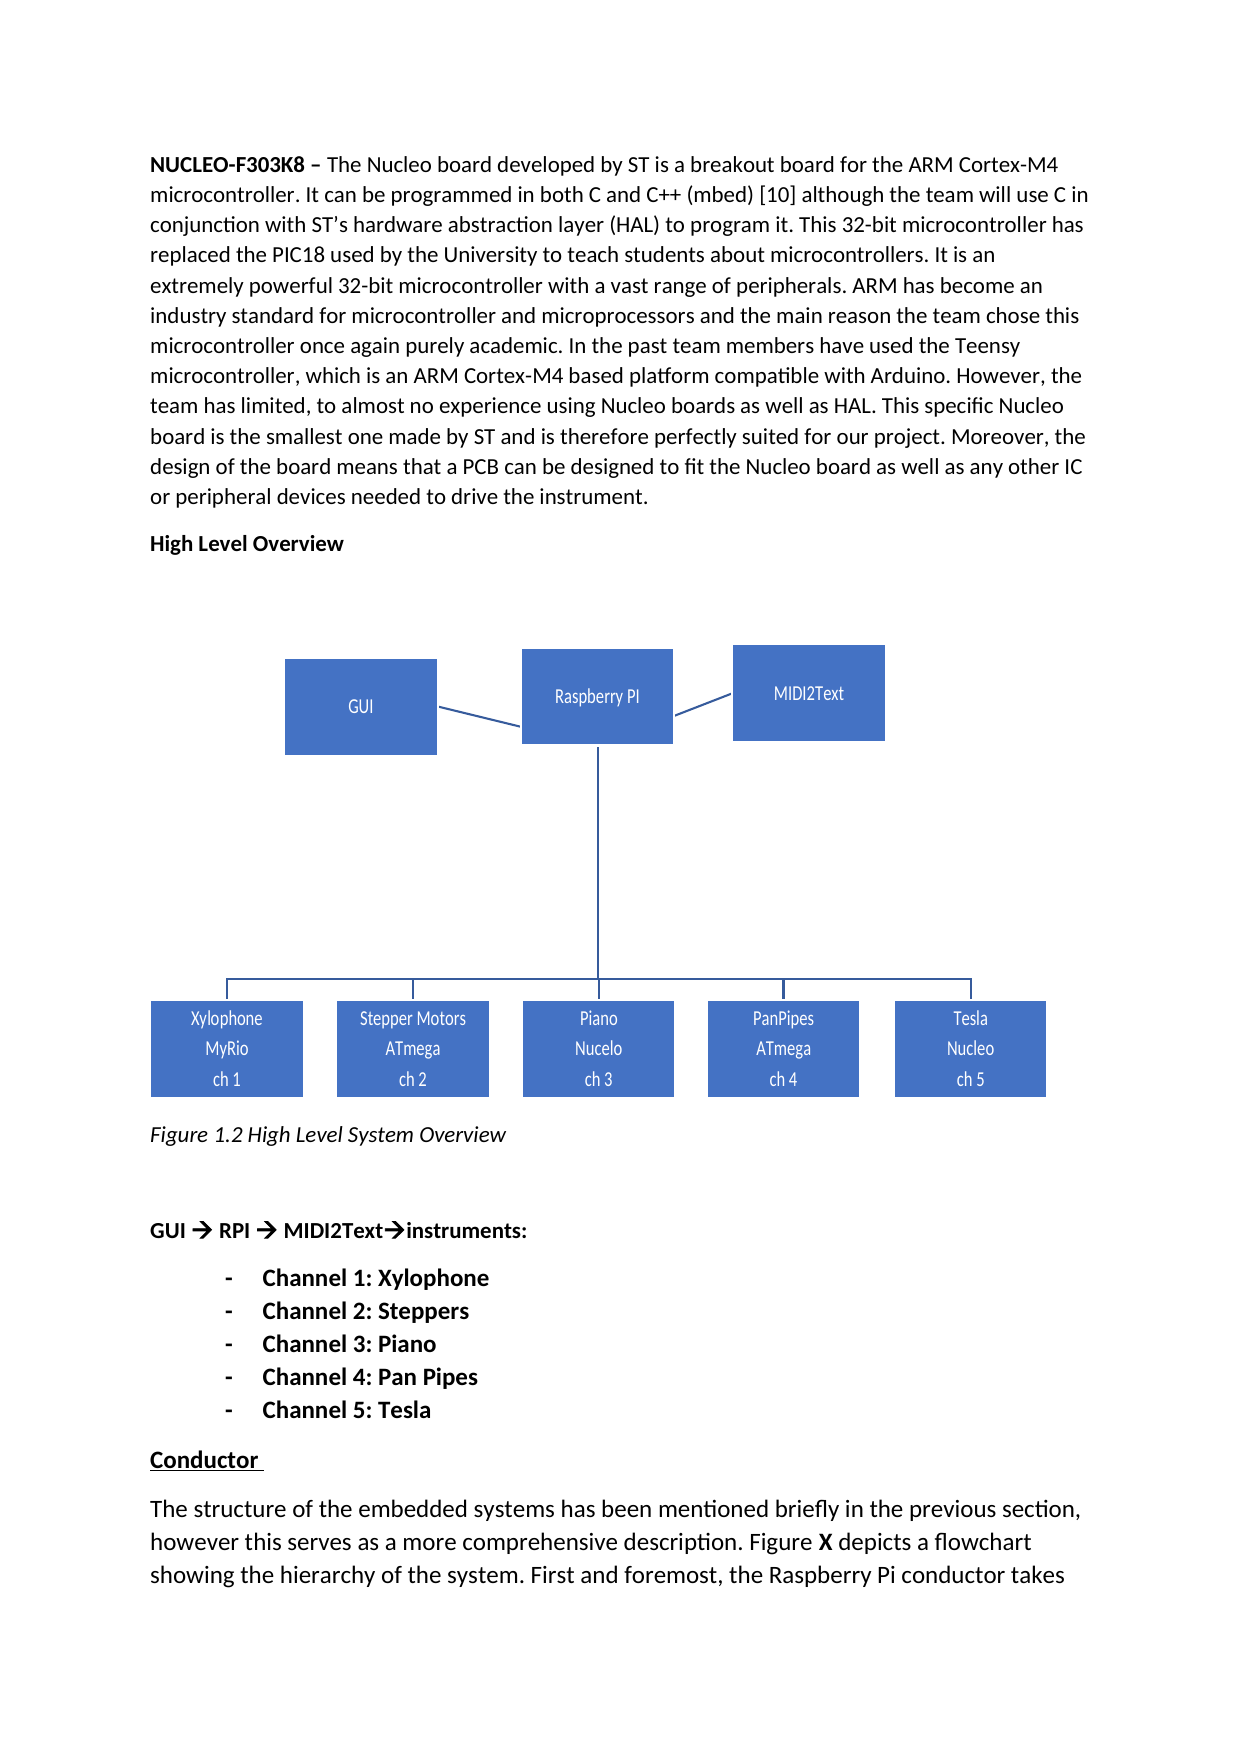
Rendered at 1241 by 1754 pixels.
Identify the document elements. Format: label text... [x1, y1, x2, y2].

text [150, 1493, 1090, 1590]
list Channel 2: Steppers [225, 1296, 1090, 1326]
text Conductor [150, 1444, 1090, 1474]
list Channel 1: Xylophone [225, 1263, 1090, 1293]
list Channel 5: Tesla [225, 1394, 1090, 1425]
text NUCLEO-F303K8 – The Nucleo board developed by ST is a breakout board for the ARM Cortex-M4 microcontroller. It can be programmed in both C and C++ (mbed) [10] although the team will use C in conjunction with ST’s hardware abstraction layer (HAL) to program it. This 32-bit microcontroller has replaced the PIC18 used by the University to teach students about microcontrollers. It is an extremely powerful 32-bit microcontroller with a vast range of peripherals. ARM has become an industry standard for microcontroller and microprocessors and the main reason the team chose this microcontroller once again purely academic. In the past team members have used the Teensy microcontroller, which is an ARM Cortex-M4 based platform compatible with Arduino. However, the team has limited, to almost no experience using Nucleo boards as well as HAL. This specific Nucleo board is the smallest one made by ST and is therefore perfectly suited for our project. Moreover, the design of the board means that a PCB can be designed to fit the Nucleo board as well as any other IC or peripheral devices needed to drive the instrument. [150, 150, 1090, 510]
text High Level Overview [150, 529, 1090, 557]
list Channel 4: Pan Pipes [225, 1361, 1090, 1392]
text Figure 1.2 High Level System Overview [150, 1120, 1090, 1148]
text GUI RPI MIDI2Textinstruments: [150, 1216, 1090, 1244]
list Channel 3: Piano [225, 1328, 1090, 1359]
